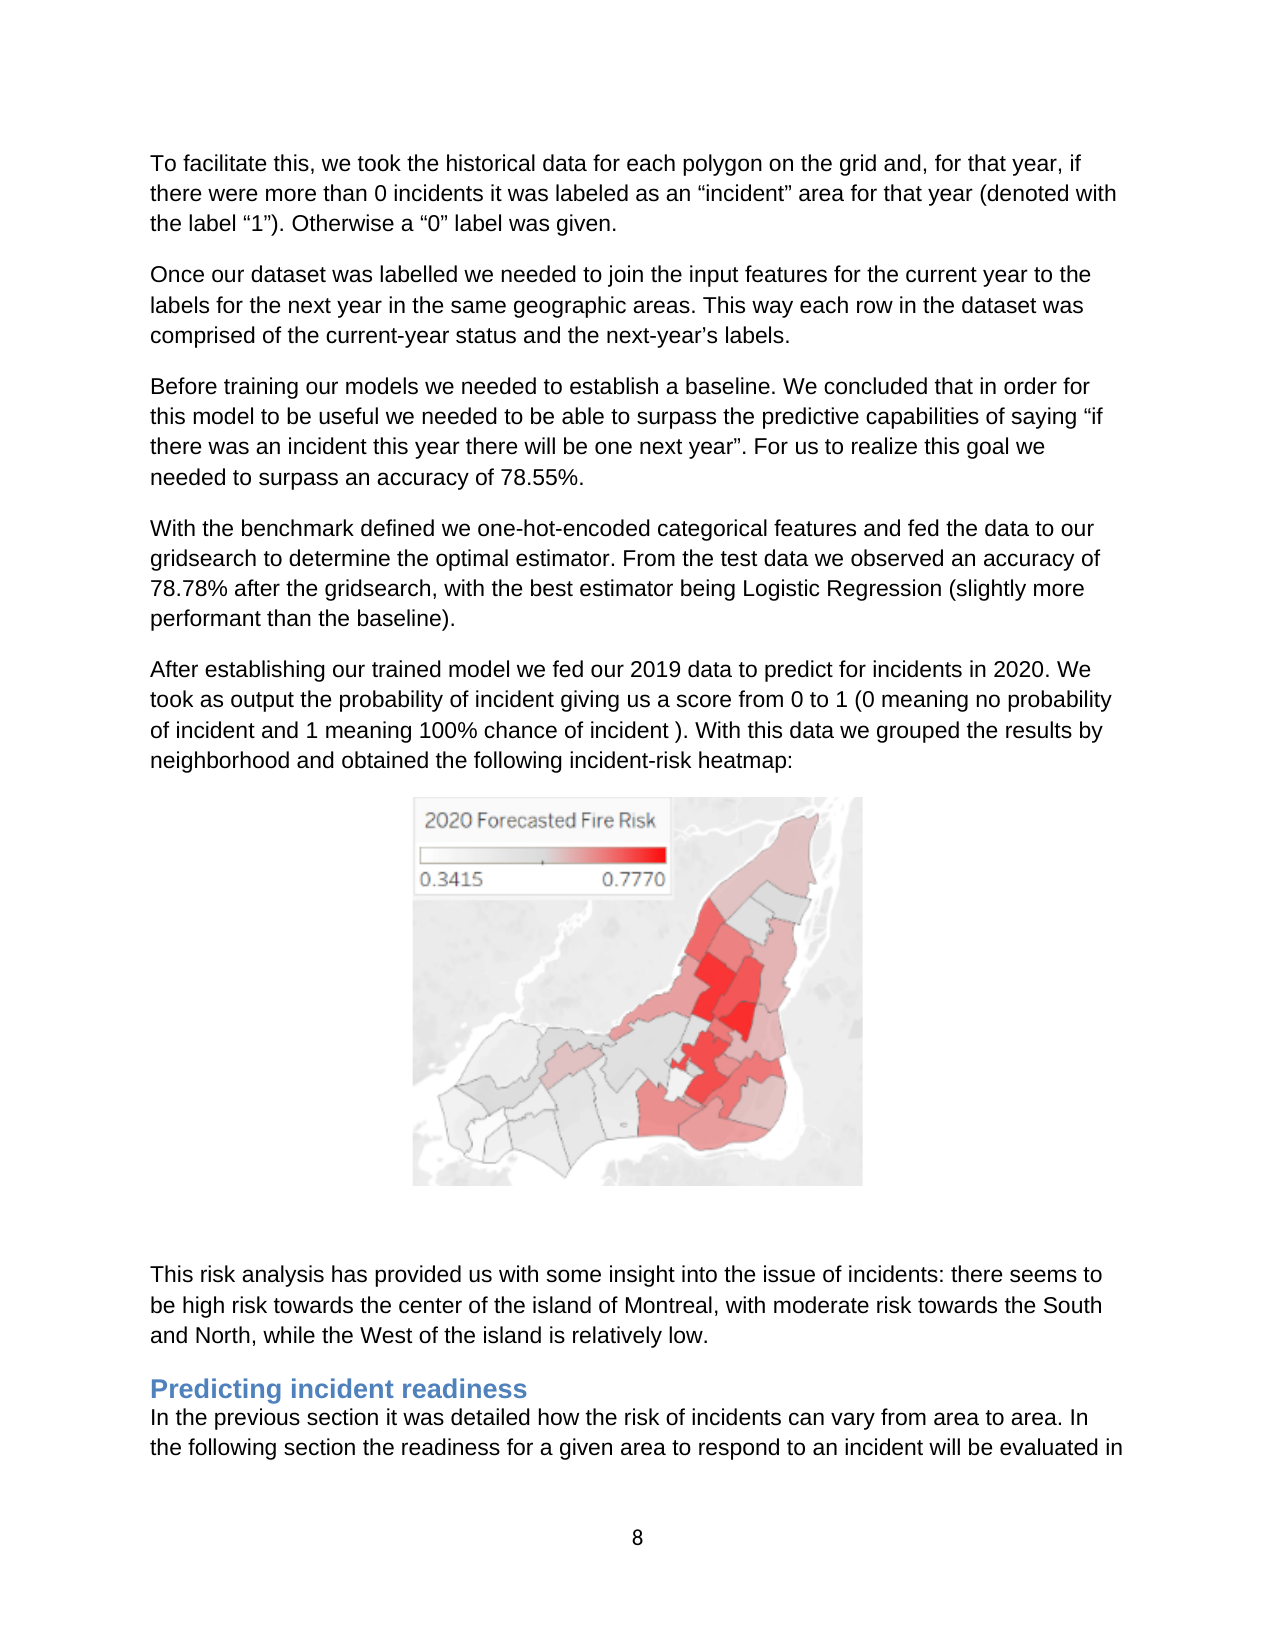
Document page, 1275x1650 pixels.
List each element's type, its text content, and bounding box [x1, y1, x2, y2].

subtitle Predicting incident readiness [150, 1373, 1125, 1404]
text Once our dataset was labelled we needed to join the input features for the current year to the labels for the next year in the same geographic areas. This way each row in the dataset was comprised of the current-year status and the next-year’s labels. [150, 261, 1125, 348]
text To facilitate this, we took the historical data for each polygon on the grid and, for that year, if there were more than 0 incidents it was labeled as an “incident” area for that year (denoted with the label “1”). Otherwise a “0” label was given. [150, 150, 1125, 237]
picture [412, 797, 863, 1186]
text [150, 1404, 1125, 1461]
text After establishing our trained model we fed our 2019 data to predict for incidents in 2020. We took as output the probability of incident giving us a score from 0 to 1 (0 meaning no probability of incident and 1 meaning 100% chance of incident ). With this data we grouped the results by neighborhood and obtained the following incident-risk heatmap: [150, 656, 1125, 773]
text With the benchmark defined we one-hot-encoded categorical features and fed the data to our gridsearch to determine the optimal estimator. From the test data we observed an accuracy of 78.78% after the gridsearch, with the best estimator being Logistic Regression (slightly more performant than the baseline). [150, 514, 1125, 632]
text Before training our models we needed to establish a baseline. We concluded that in order for this model to be useful we needed to be able to surpass the predictive capabilities of saying “if there was an incident this year there will be one next year”. For us to realize this goal we needed to surpass an accuracy of 78.55%. [150, 373, 1125, 490]
text This risk analysis has provided us with some insight into the issue of incidents: there seems to be high risk towards the center of the island of Montreal, with moderate risk towards the South and North, while the West of the island is relatively low. [150, 1261, 1125, 1348]
